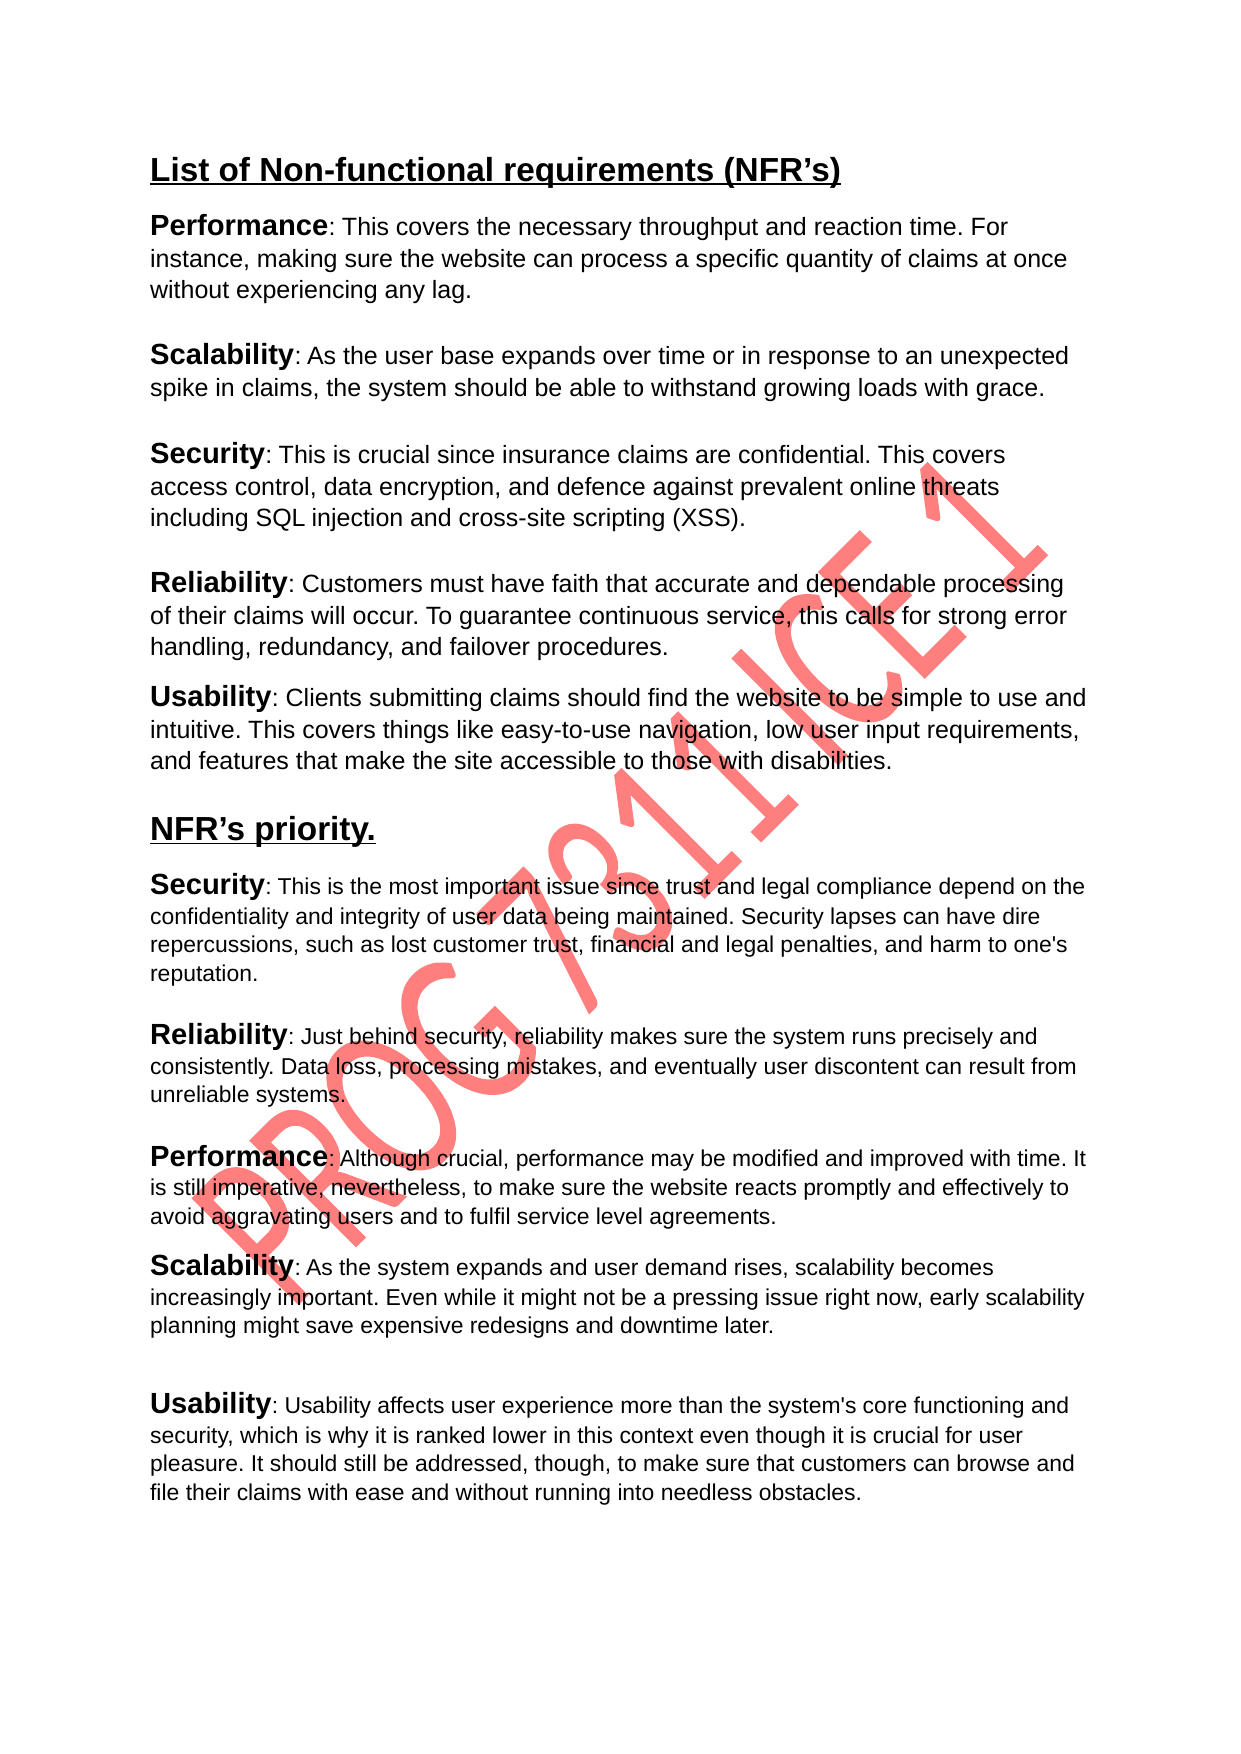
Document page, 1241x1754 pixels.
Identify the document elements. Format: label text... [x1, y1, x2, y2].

text Scalability: As the system expands and user demand rises, scalability becomes increasingly important. Even while it might not be a pressing issue right now, early scalability planning might save expensive redesigns and downtime later. [150, 1248, 1090, 1338]
text Usability: Usability affects user experience more than the system's core functioning and security, which is why it is ranked lower in this context even though it is crucial for user pleasure. It should still be addressed, though, to make sure that customers can browse and file their claims with ease and without running into needless obstacles. [150, 1357, 1090, 1505]
text Usability: Clients submitting claims should find the website to be simple to use and intuitive. This covers things like easy-to-use navigation, low user input requirements, and features that make the site accessible to those with disabilities. NFR’s priority. [150, 679, 1090, 848]
text Performance: This covers the necessary throughput and reaction time. For instance, making sure the website can process a specific quantity of claims at once without experiencing any lag. Scalability: As the user base expands over time or in response to an unexpected spike in claims, the system should be able to withstand growing loads with grace. Security: This is crucial since insurance claims are confidential. This covers access control, data encryption, and defence against prevalent online threats including SQL injection and cross-site scripting (XSS). Reliability: Customers must have faith that accurate and dependable processing of their claims will occur. To guarantee continuous service, this calls for strong error handling, redundancy, and failover procedures. [150, 208, 1090, 661]
text Security: This is the most important issue since trust and legal compliance depend on the confidentiality and integrity of user data being maintained. Security lapses can have dire repercussions, such as lost customer trust, financial and legal penalties, and harm to one's reputation. Reliability: Just behind security, reliability makes sure the system runs precisely and consistently. Data loss, processing mistakes, and eventually user discontent can result from unreliable systems. Performance: Although crucial, performance may be modified and improved with time. It is still imperative, nevertheless, to make sure the website reacts promptly and effectively to avoid aggravating users and to fulfil service level agreements. [150, 867, 1090, 1229]
text List of Non-functional requirements (NFR’s) [150, 150, 1090, 188]
